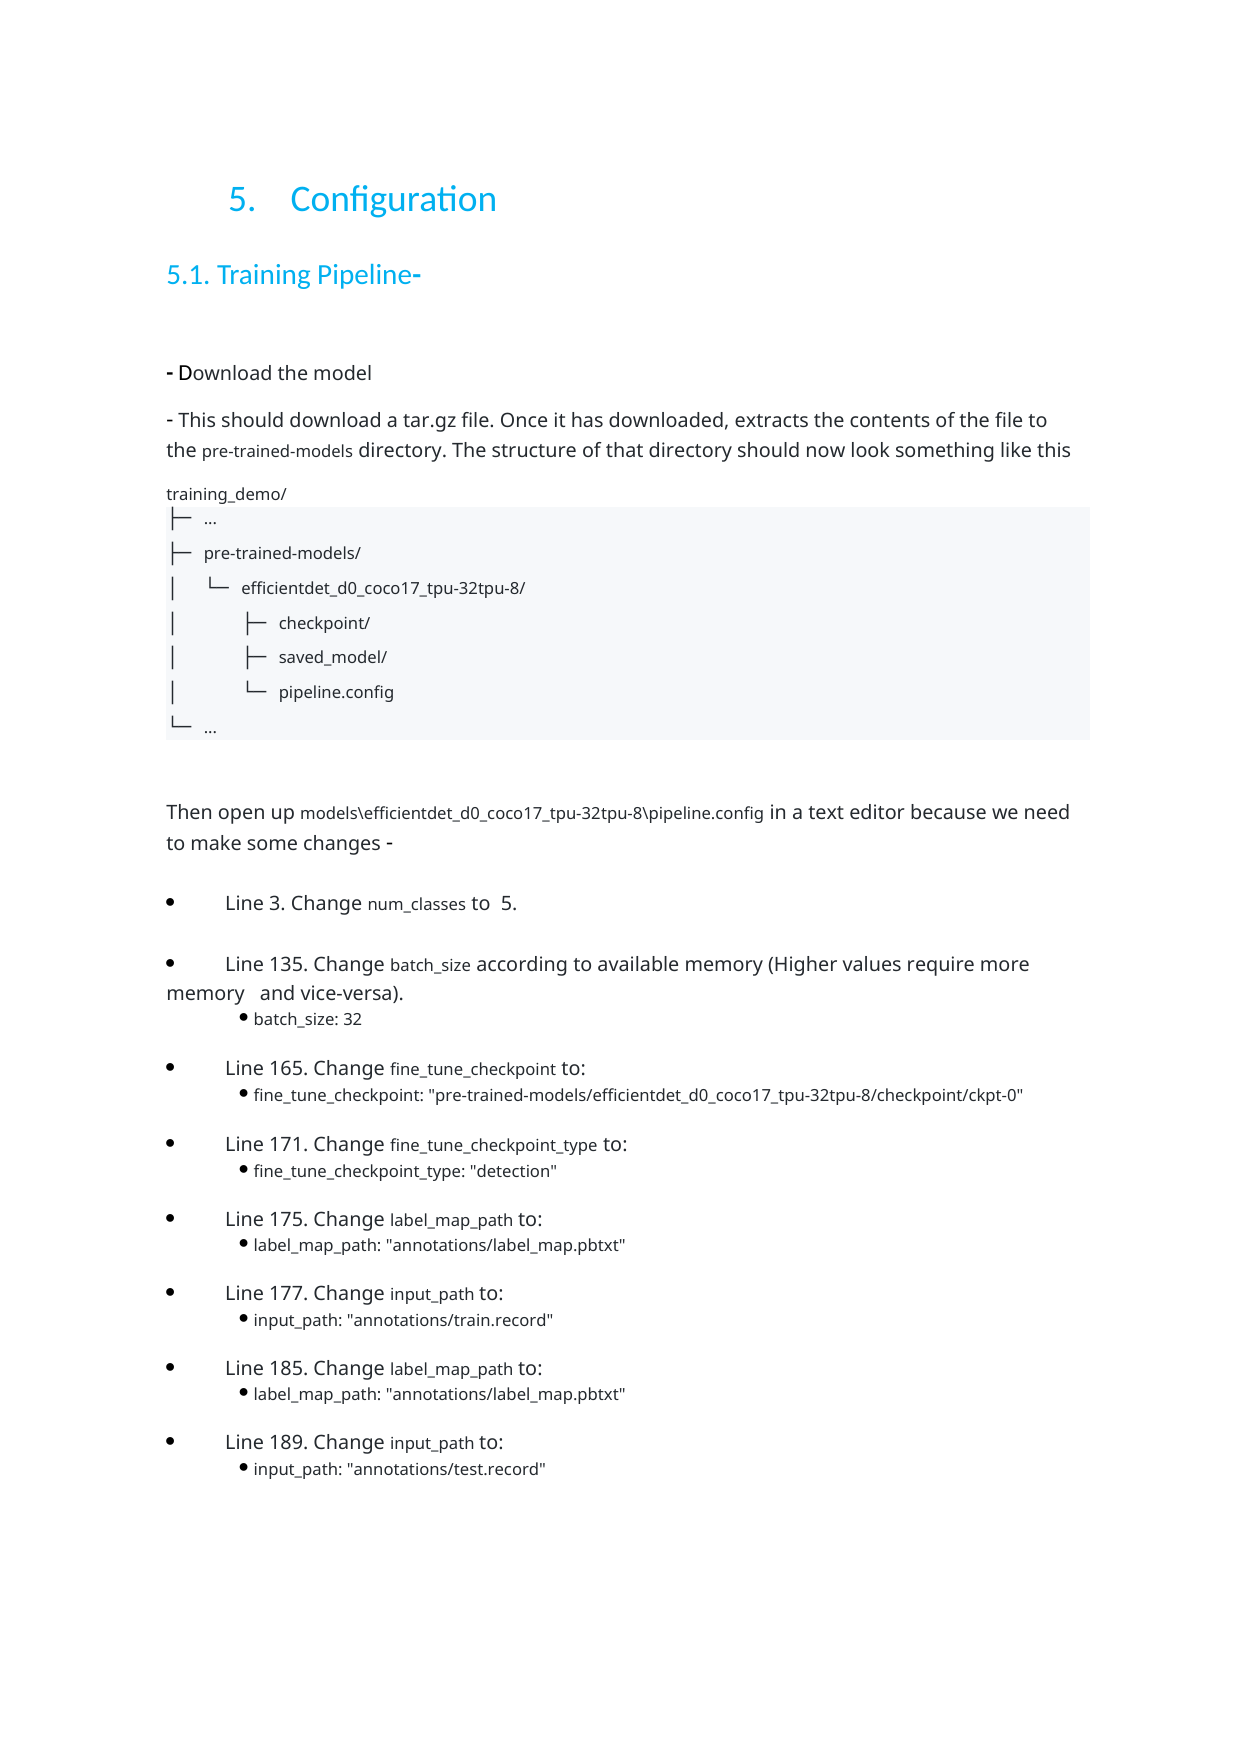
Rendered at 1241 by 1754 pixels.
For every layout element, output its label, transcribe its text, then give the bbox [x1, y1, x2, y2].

list Line 135. Change batch_size according to available memory (Higher values require more memory and vice-versa). [166, 949, 1090, 1006]
list label_map_path: "annotations/label_map.pbtxt" [239, 1383, 1090, 1406]
text training_demo/ [166, 482, 1090, 505]
list label_map_path: "annotations/label_map.pbtxt" [239, 1234, 1090, 1257]
list input_path: "annotations/train.record" [239, 1308, 1090, 1331]
list Line 185. Change label_map_path to: [166, 1354, 1090, 1381]
list input_path: "annotations/test.record" [239, 1457, 1090, 1480]
subtitle 5. Configuration [228, 175, 1090, 221]
list batch_size: 32 [239, 1008, 1090, 1031]
list Line 3. Change num_classes to 5. [166, 888, 1090, 916]
list Line 175. Change label_map_path to: [166, 1205, 1090, 1232]
text └─ ... [166, 716, 1090, 740]
text │ ├─ saved_model/ [166, 646, 1090, 670]
list Line 171. Change fine_tune_checkpoint_type to: [166, 1129, 1090, 1157]
list fine_tune_checkpoint_type: "detection" [239, 1159, 1090, 1182]
list Line 189. Change input_path to: [166, 1428, 1090, 1455]
text │ └─ efficientdet_d0_coco17_tpu-32tpu-8/ [166, 576, 1090, 601]
text │ ├─ checkpoint/ [166, 611, 1090, 635]
list fine_tune_checkpoint: "pre-trained-models/efficientdet_d0_coco17_tpu-32tpu-8/checkpoint/ckpt-0" [239, 1084, 1090, 1106]
text 5.1. Training Pipeline- [166, 256, 1090, 292]
text - This should download a tar.gz file. Once it has downloaded, extracts the contents of the file to the pre-trained-models directory. The structure of that directory should now look something like this [166, 405, 1090, 463]
list Line 165. Change fine_tune_checkpoint to: [166, 1053, 1090, 1081]
text ├─ ... [166, 507, 1090, 531]
text │ └─ pipeline.config [166, 681, 1090, 705]
list Line 177. Change input_path to: [166, 1279, 1090, 1306]
text Then open up models\efficientdet_d0_coco17_tpu-32tpu-8\pipeline.config in a text editor because we need to make some changes - [166, 797, 1090, 856]
text ├─ pre-trained-models/ [166, 542, 1090, 566]
text - Download the model [166, 358, 1090, 386]
